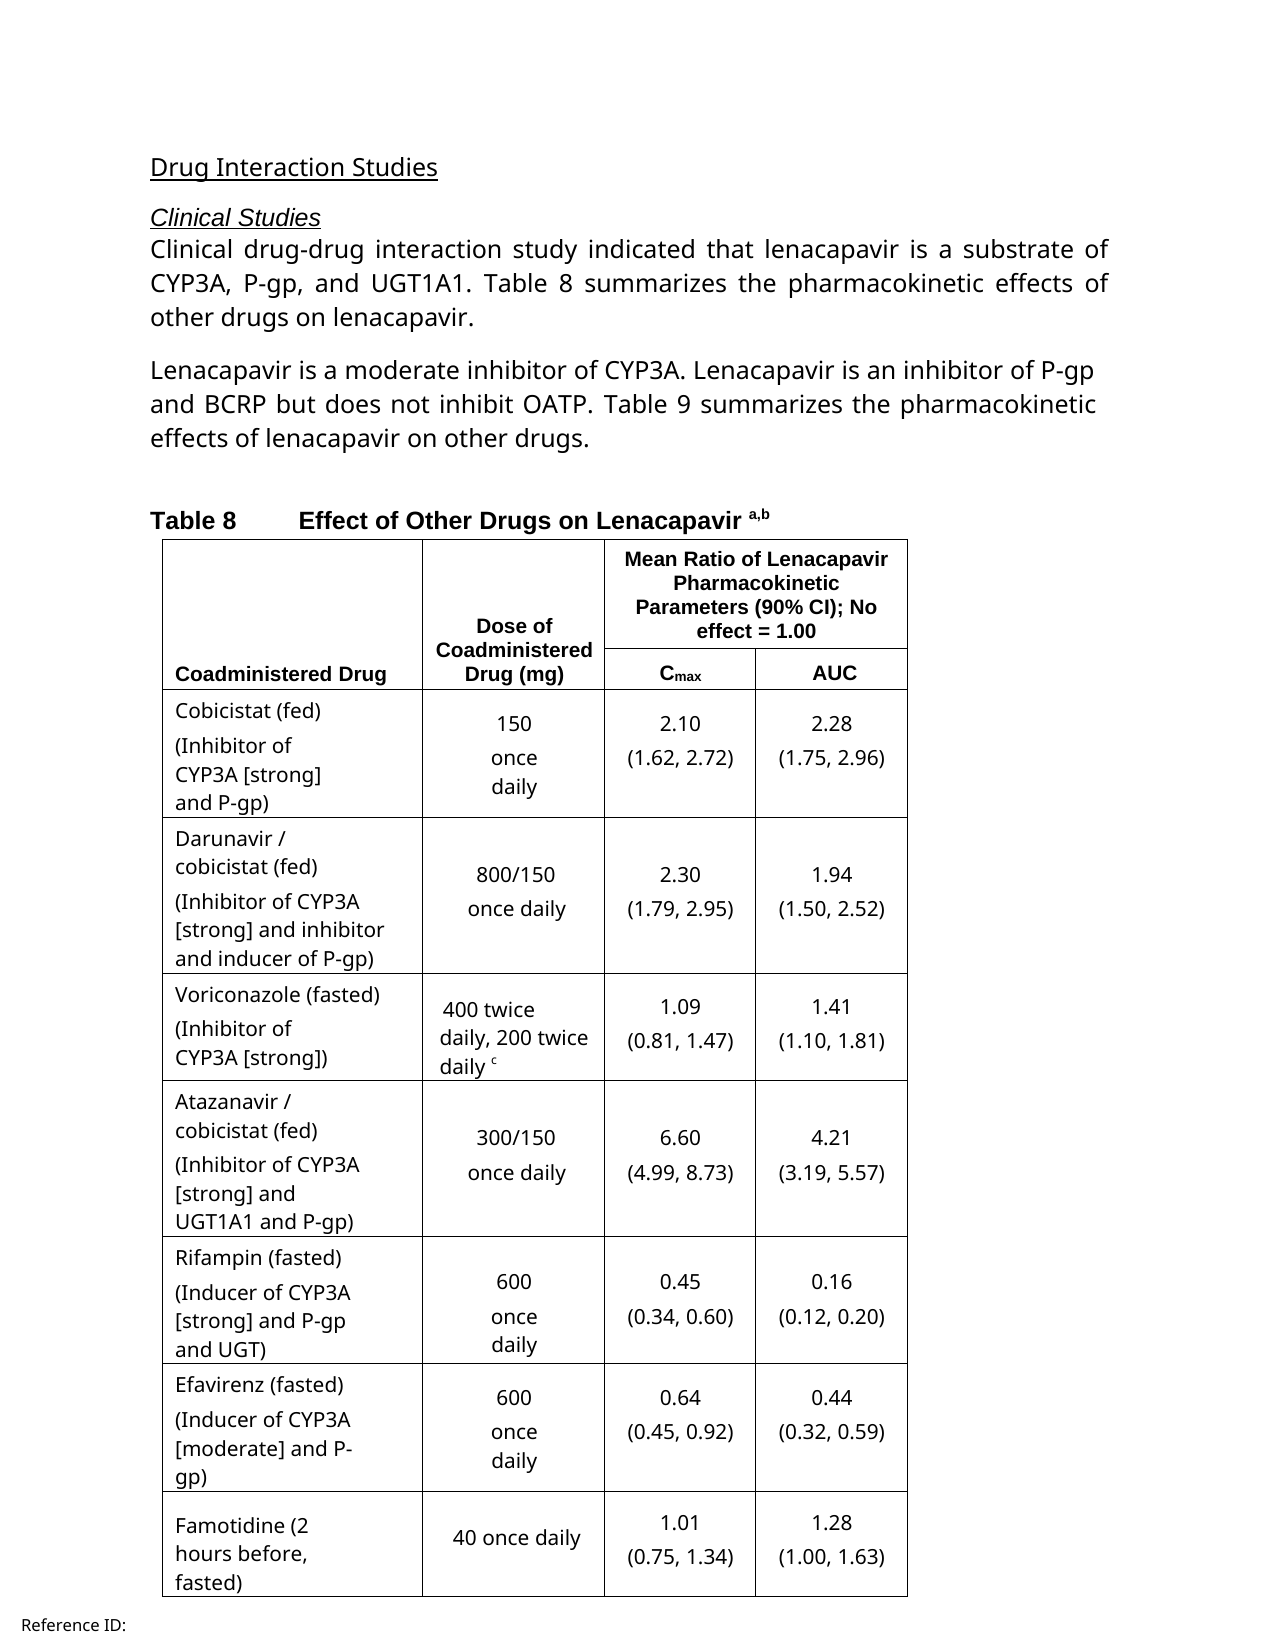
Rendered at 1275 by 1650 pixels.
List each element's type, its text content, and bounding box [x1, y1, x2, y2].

table_cell Rifampin (fasted) (Inducer of CYP3A [strong] and P-gp and UGT) [163, 1237, 422, 1363]
table_cell 2.28 (1.75, 2.96) [756, 690, 907, 817]
subtitle Table 8 Effect of Other Drugs on Lenacapavir a,b [150, 506, 1214, 534]
table_cell AUC [756, 649, 907, 689]
table_cell 300/150 once daily [423, 1081, 604, 1236]
text Clinical drug-drug interaction study indicated that lenacapavir is a substrate of CYP3A, P-gp, and UGT1A1. Table 8 summarizes the pharmacokinetic effects of other drugs on lenacapavir. [150, 232, 1109, 334]
table_cell 0.45 (0.34, 0.60) [605, 1237, 755, 1363]
table_header Mean Ratio of Lenacapavir Pharmacokinetic Parameters (90% CI); No effect = 1.00 [605, 540, 907, 648]
table_cell 0.64 (0.45, 0.92) [605, 1364, 755, 1491]
table_cell Voriconazole (fasted) (Inhibitor of CYP3A [strong]) [163, 974, 422, 1080]
table_cell 800/150 once daily [423, 818, 604, 972]
table_cell 600 once daily [423, 1237, 604, 1363]
text Lenacapavir is a moderate inhibitor of CYP3A. Lenacapavir is an inhibitor of P-gp and BCRP but does not inhibit OATP. Table 9 summarizes the pharmacokinetic effects of lenacapavir on other drugs. [150, 352, 1096, 455]
table_cell Atazanavir / cobicistat (fed) (Inhibitor of CYP3A [strong] and UGT1A1 and P-gp) [163, 1081, 422, 1236]
table_cell Famotidine (2 hours before, fasted) [163, 1492, 422, 1596]
table_cell 0.44 (0.32, 0.59) [756, 1364, 907, 1491]
table_cell 400 twice daily, 200 twice daily c [423, 974, 604, 1080]
table_cell 2.30 (1.79, 2.95) [605, 818, 755, 972]
table_header Dose of Coadministered Drug (mg) [423, 540, 604, 689]
table_header Coadministered Drug [163, 540, 422, 689]
table_cell 1.41 (1.10, 1.81) [756, 974, 907, 1080]
table_cell Cmax [605, 649, 755, 689]
table_cell 4.21 (3.19, 5.57) [756, 1081, 907, 1236]
table_cell Efavirenz (fasted) (Inducer of CYP3A [moderate] and P-gp) [163, 1364, 422, 1491]
table_cell 6.60 (4.99, 8.73) [605, 1081, 755, 1236]
table_cell 150 once daily [423, 690, 604, 817]
text Drug Interaction Studies [150, 150, 1214, 184]
table_cell 1.01 (0.75, 1.34) [605, 1492, 755, 1596]
table_cell 0.16 (0.12, 0.20) [756, 1237, 907, 1363]
table_cell Darunavir / cobicistat (fed) (Inhibitor of CYP3A [strong] and inhibitor and inducer of P-gp) [163, 818, 422, 972]
table_cell 1.28 (1.00, 1.63) [756, 1492, 907, 1596]
table_cell 40 once daily [423, 1492, 604, 1596]
table_cell 600 once daily [423, 1364, 604, 1491]
table_cell Cobicistat (fed) (Inhibitor of CYP3A [strong] and P-gp) [163, 690, 422, 817]
table_cell 2.10 (1.62, 2.72) [605, 690, 755, 817]
table_cell 1.09 (0.81, 1.47) [605, 974, 755, 1080]
text Clinical Studies [150, 203, 1214, 232]
table_cell 1.94 (1.50, 2.52) [756, 818, 907, 972]
